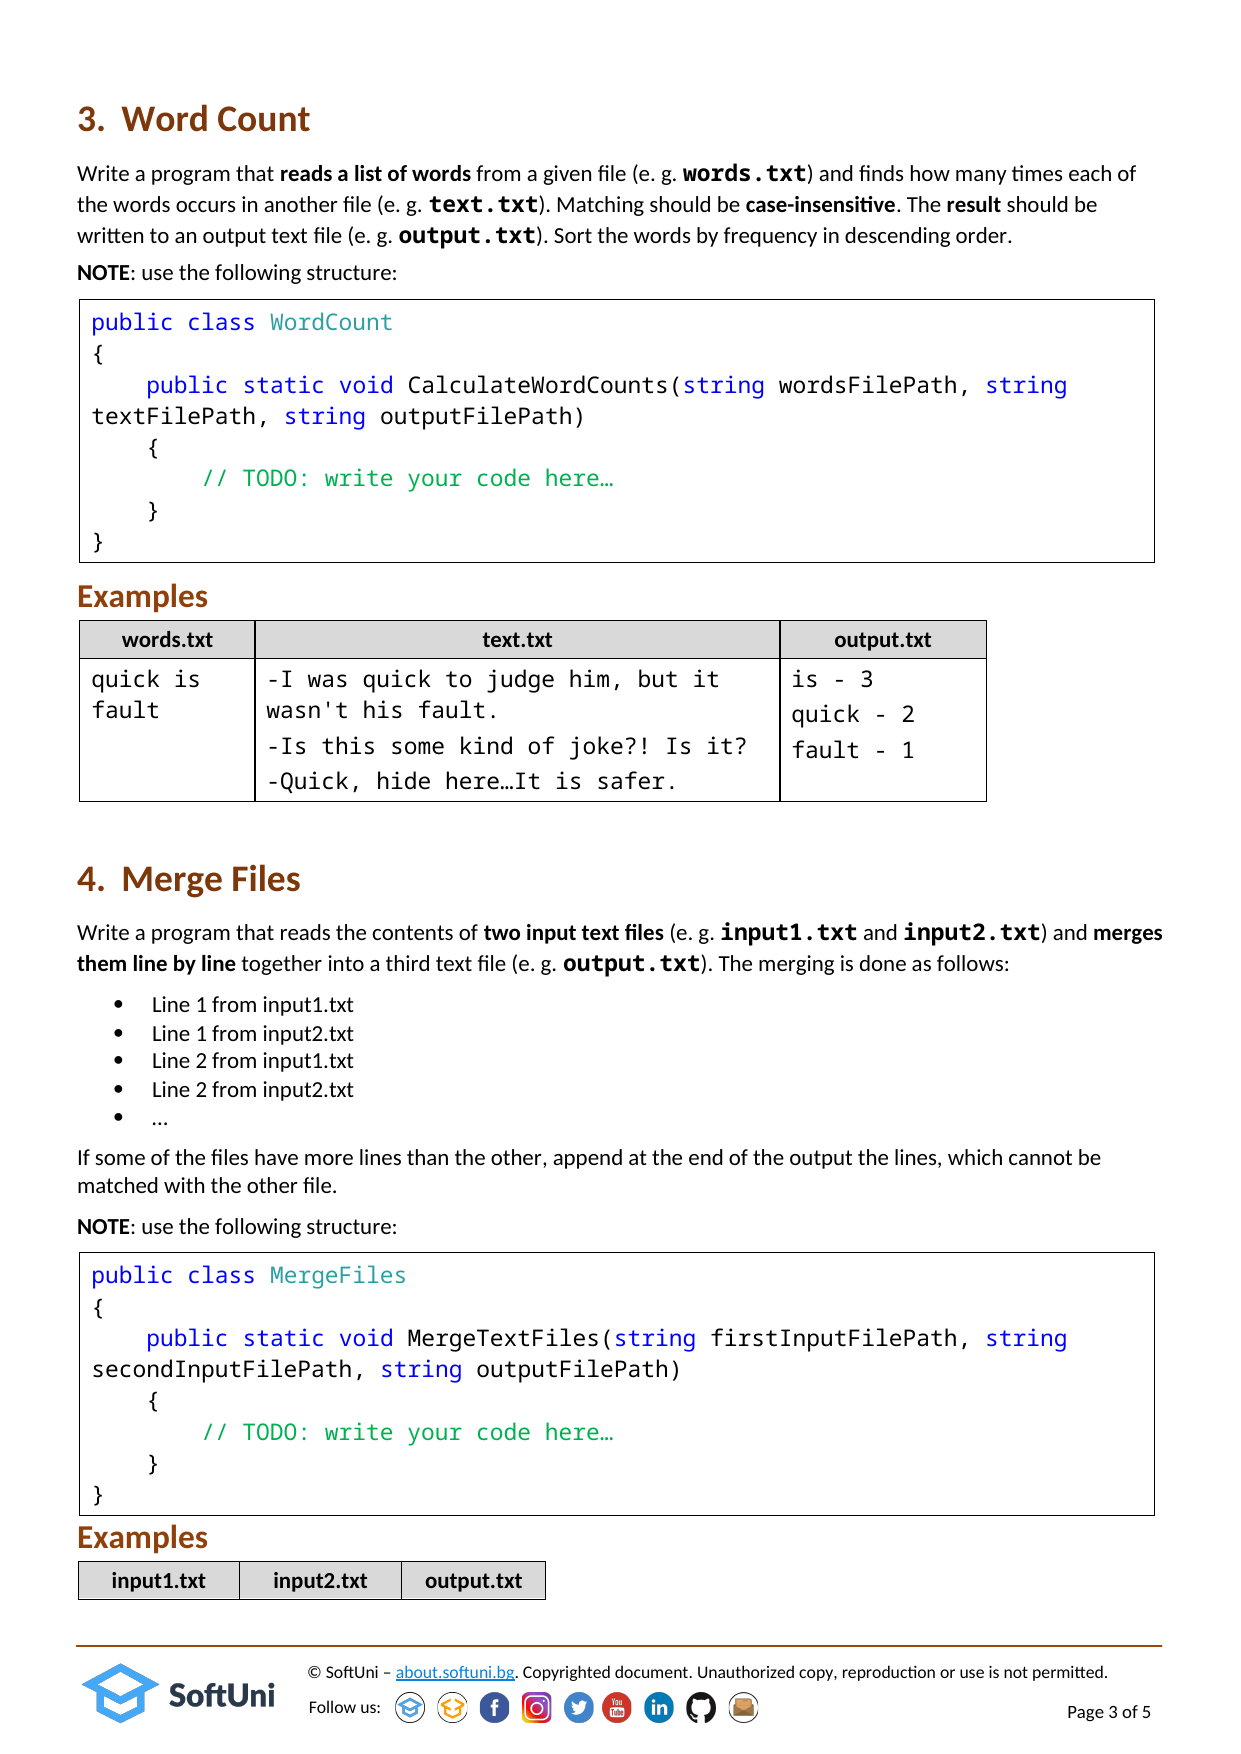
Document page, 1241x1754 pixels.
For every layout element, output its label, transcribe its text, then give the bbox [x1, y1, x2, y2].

picture [75, 1658, 281, 1729]
table_header public class MergeFiles { public static void MergeTextFiles(string firstInputFilePath, string secondInputFilePath, string outputFilePath) { // TODO: write your code here… } } [80, 1253, 1154, 1515]
picture [602, 1692, 632, 1723]
picture [522, 1692, 552, 1723]
subtitle Examples [77, 1516, 1163, 1557]
table_header input2.txt [240, 1562, 401, 1598]
text NOTE: use the following structure: [77, 1212, 1163, 1240]
table_header output.txt [402, 1562, 545, 1598]
list Line 2 from input1.txt [114, 1047, 1163, 1075]
subtitle Merge Files [77, 854, 1163, 900]
text NOTE: use the following structure: [77, 258, 1163, 287]
text Write a program that reads a list of words from a given file (e. g. words.txt) and finds how many times each of the words occurs in another file (e. g. text.txt). Matching should be case-insensitive. The result should be written to an output text file (e. g. output.txt). Sort the words by frequency in descending order. [77, 156, 1163, 250]
table_cell is - 3 quick - 2 fault - 1 [781, 659, 986, 801]
list … [114, 1103, 1163, 1131]
picture [686, 1692, 716, 1723]
text If some of the files have more lines than the other, append at the end of the output the lines, which cannot be matched with the other file. [77, 1143, 1163, 1199]
table_header input1.txt [79, 1562, 239, 1598]
table_header public class WordCount { public static void CalculateWordCounts(string wordsFilePath, string textFilePath, string outputFilePath) { // TODO: write your code here… } } [80, 300, 1154, 562]
picture [479, 1692, 510, 1723]
picture [665, 1692, 674, 1701]
list Line 2 from input2.txt [114, 1075, 1163, 1103]
picture [644, 1692, 653, 1701]
subtitle Examples [77, 576, 1163, 616]
picture [437, 1692, 468, 1723]
table_cell -I was quick to judge him, but it wasn't his fault. -Is this some kind of joke?! Is it? -Quick, hide here…It is safer. [256, 659, 779, 801]
picture [728, 1692, 759, 1723]
picture [644, 1714, 653, 1723]
picture [665, 1714, 674, 1723]
list Line 1 from input2.txt [114, 1019, 1163, 1047]
table_cell quick is fault [80, 659, 254, 801]
subtitle Word Count [77, 95, 1163, 141]
picture [395, 1692, 425, 1723]
table_header output.txt [781, 621, 986, 658]
picture [658, 1705, 667, 1714]
list Line 1 from input1.txt [114, 991, 1163, 1019]
table_header text.txt [256, 621, 779, 658]
picture [564, 1692, 594, 1723]
table_header words.txt [80, 621, 254, 658]
text Write a program that reads the contents of two input text files (e. g. input1.txt and input2.txt) and merges them line by line together into a third text file (e. g. output.txt). The merging is done as follows: [77, 916, 1163, 978]
